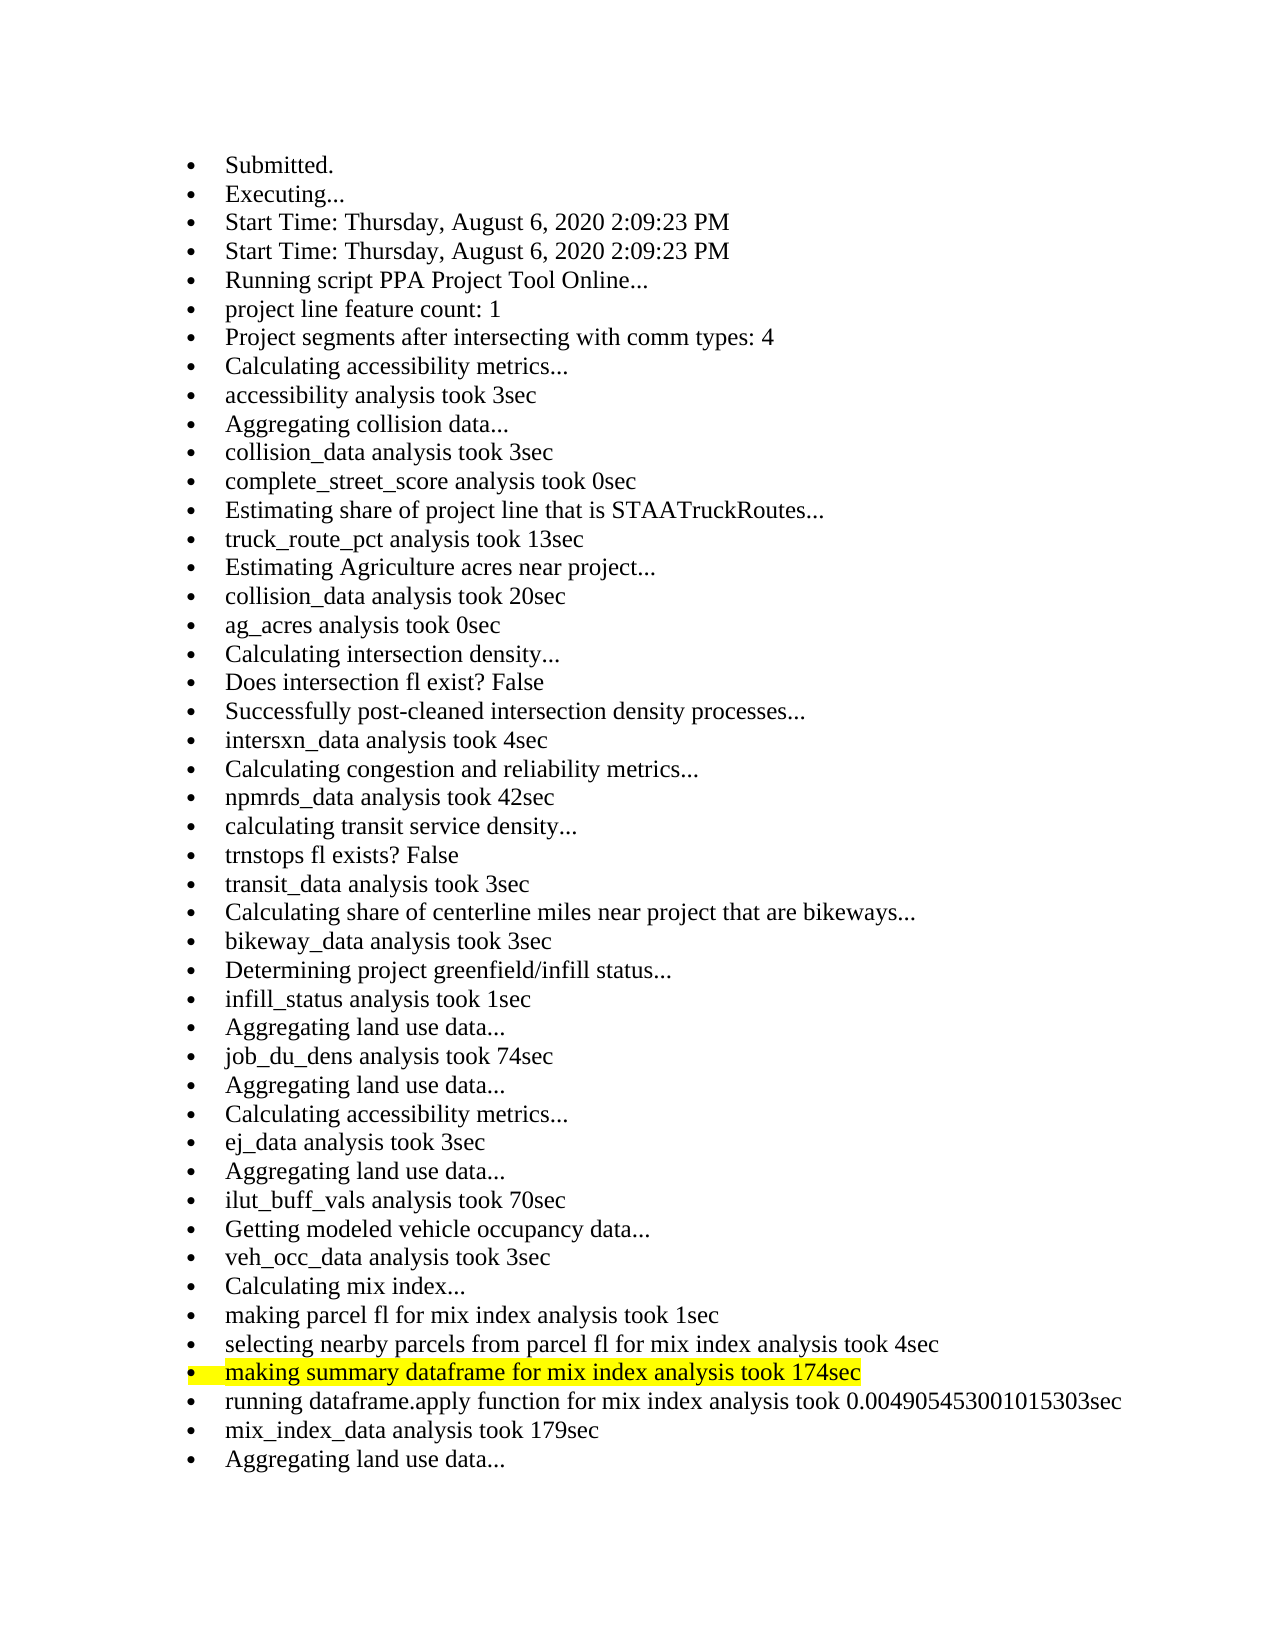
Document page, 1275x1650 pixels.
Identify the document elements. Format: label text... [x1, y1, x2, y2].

list Getting modeled vehicle occupancy data... [187, 1214, 1125, 1242]
list Calculating accessibility metrics... [187, 1099, 1125, 1127]
list selecting nearby parcels from parcel fl for mix index analysis took 4sec [187, 1329, 1125, 1357]
list Running script PPA Project Tool Online... [187, 265, 1125, 294]
list ej_data analysis took 3sec [187, 1127, 1125, 1156]
list intersxn_data analysis took 4sec [187, 725, 1125, 754]
list accessibility analysis took 3sec [187, 380, 1125, 409]
list Aggregating collision data... [187, 409, 1125, 437]
list Project segments after intersecting with comm types: 4 [187, 322, 1125, 351]
list Determining project greenfield/infill status... [187, 955, 1125, 984]
list Start Time: Thursday, August 6, 2020 2:09:23 PM [187, 207, 1125, 236]
list Estimating Agriculture acres near project... [187, 552, 1125, 581]
list Aggregating land use data... [187, 1012, 1125, 1041]
list Submitted. [187, 150, 1125, 179]
list Calculating intersection density... [187, 639, 1125, 667]
list Calculating share of centerline miles near project that are bikeways... [187, 897, 1125, 926]
list Calculating accessibility metrics... [187, 351, 1125, 380]
list job_du_dens analysis took 74sec [187, 1041, 1125, 1070]
list Does intersection fl exist? False [187, 667, 1125, 696]
list calculating transit service density... [187, 811, 1125, 840]
list Aggregating land use data... [187, 1444, 1125, 1472]
list collision_data analysis took 3sec [187, 437, 1125, 466]
list veh_occ_data analysis took 3sec [187, 1242, 1125, 1271]
list running dataframe.apply function for mix index analysis took 0.004905453001015303sec [187, 1386, 1125, 1415]
list ilut_buff_vals analysis took 70sec [187, 1185, 1125, 1214]
list mix_index_data analysis took 179sec [187, 1415, 1125, 1444]
list infill_status analysis took 1sec [187, 984, 1125, 1012]
list bikeway_data analysis took 3sec [187, 926, 1125, 955]
list Aggregating land use data... [187, 1070, 1125, 1099]
list Calculating congestion and reliability metrics... [187, 754, 1125, 782]
list collision_data analysis took 20sec [187, 581, 1125, 610]
list Successfully post-cleaned intersection density processes... [187, 696, 1125, 725]
list complete_street_score analysis took 0sec [187, 466, 1125, 495]
list Estimating share of project line that is STAATruckRoutes... [187, 495, 1125, 524]
list Calculating mix index... [187, 1271, 1125, 1300]
list making parcel fl for mix index analysis took 1sec [187, 1300, 1125, 1329]
list making summary dataframe for mix index analysis took 174sec [187, 1357, 1125, 1386]
list Executing... [187, 179, 1125, 207]
list Start Time: Thursday, August 6, 2020 2:09:23 PM [187, 236, 1125, 265]
list npmrds_data analysis took 42sec [187, 782, 1125, 811]
list Aggregating land use data... [187, 1156, 1125, 1185]
list ag_acres analysis took 0sec [187, 610, 1125, 639]
list project line feature count: 1 [187, 294, 1125, 322]
list truck_route_pct analysis took 13sec [187, 524, 1125, 552]
list transit_data analysis took 3sec [187, 869, 1125, 897]
list trnstops fl exists? False [187, 840, 1125, 869]
